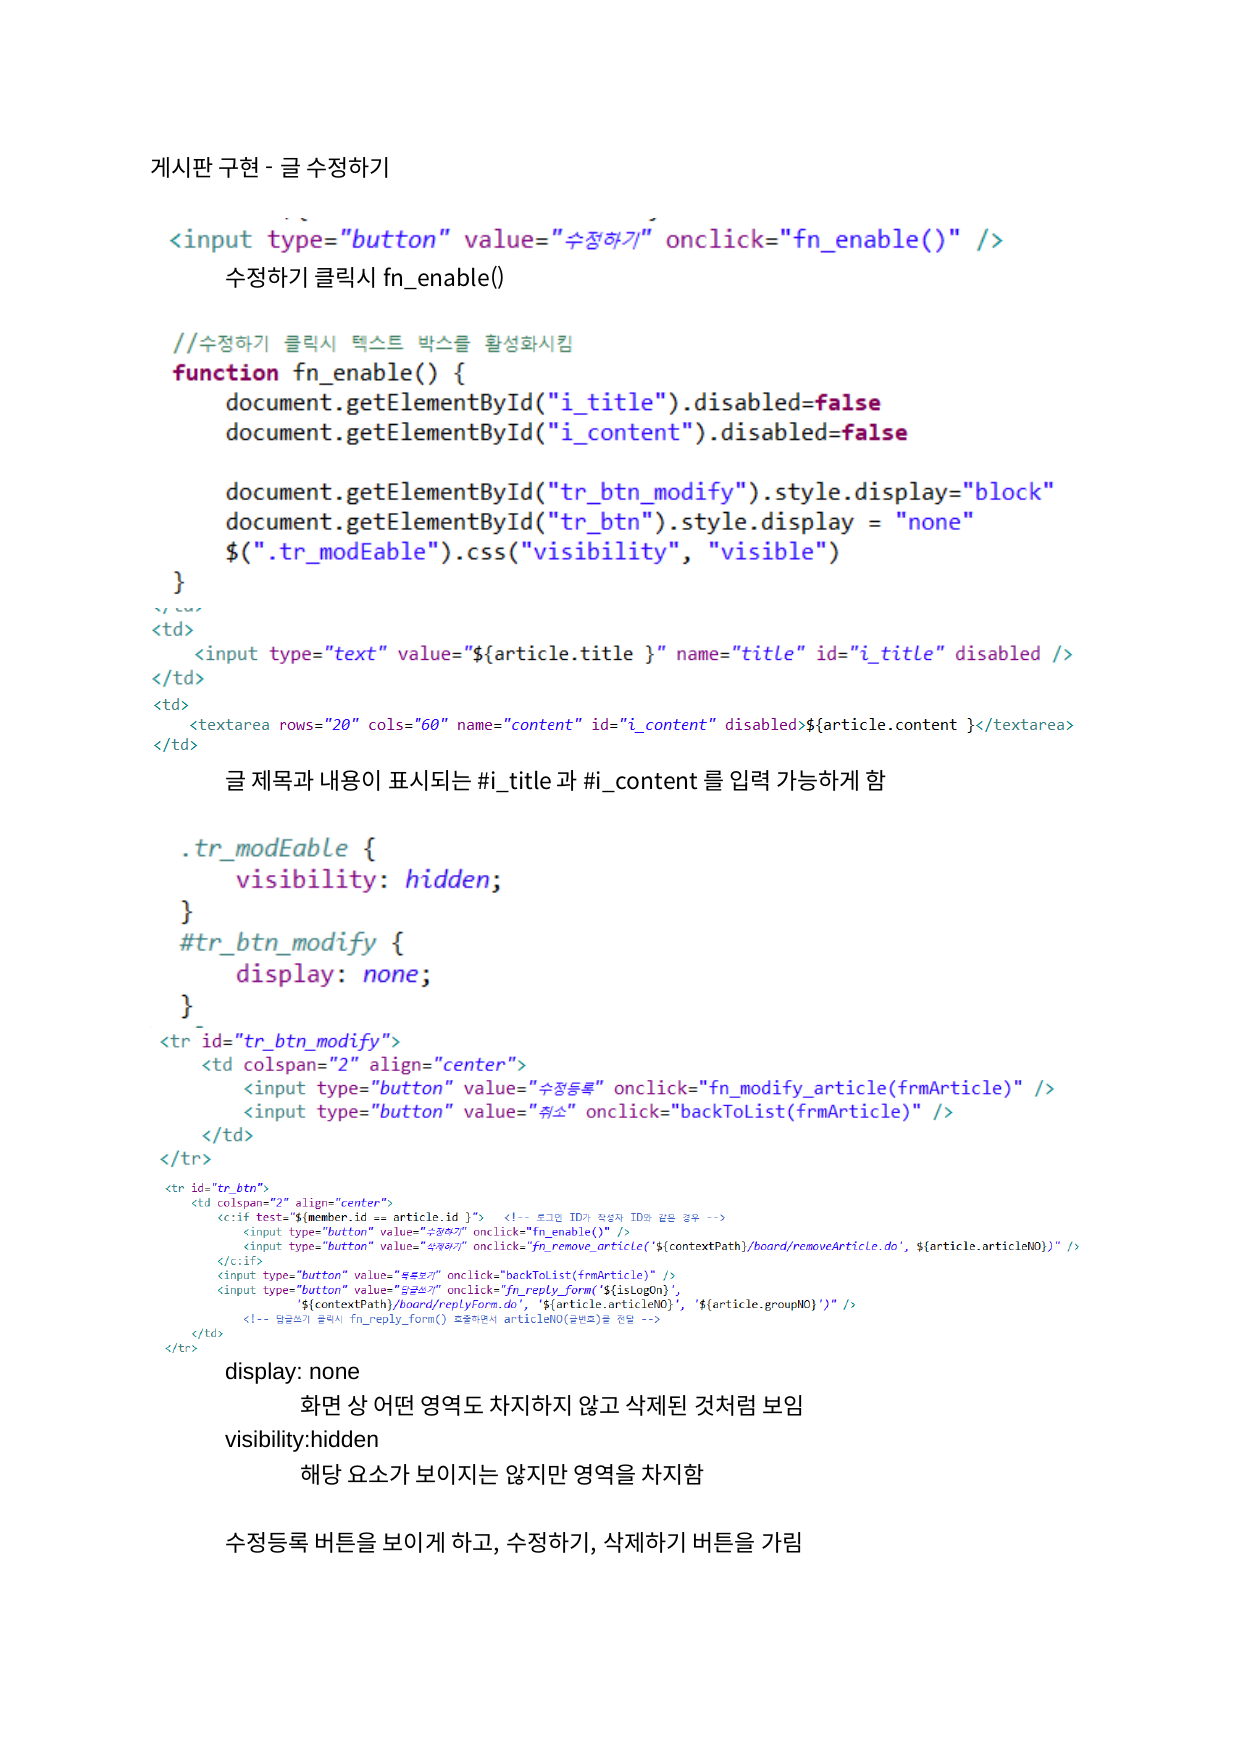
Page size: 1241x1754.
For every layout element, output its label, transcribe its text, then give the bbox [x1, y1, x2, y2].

picture [150, 608, 1091, 693]
picture [150, 696, 1091, 759]
picture [150, 1031, 1091, 1180]
text visibility:hidden [150, 1426, 1090, 1453]
text 화면 상 어떤 영역도 차지하지 않고 삭제된 것처럼 보임 [150, 1388, 1090, 1421]
picture [150, 328, 1091, 606]
text 수정하기 클릭시 fn_enable() [150, 260, 1090, 293]
text display: none [150, 1358, 1090, 1384]
text 글 제목과 내용이 표시되는 #i_title과 #i_content를 입력 가능하게 함 [150, 762, 1090, 796]
picture [150, 830, 550, 1028]
picture [150, 1183, 1091, 1355]
text 해당 요소가 보이지는 않지만 영역을 차지함 [225, 1457, 1090, 1490]
picture [150, 218, 1018, 256]
text 게시판 구현 - 글 수정하기 [150, 150, 1090, 183]
text 수정등록 버튼을 보이게 하고, 수정하기, 삭제하기 버튼을 가림 [150, 1525, 1090, 1558]
